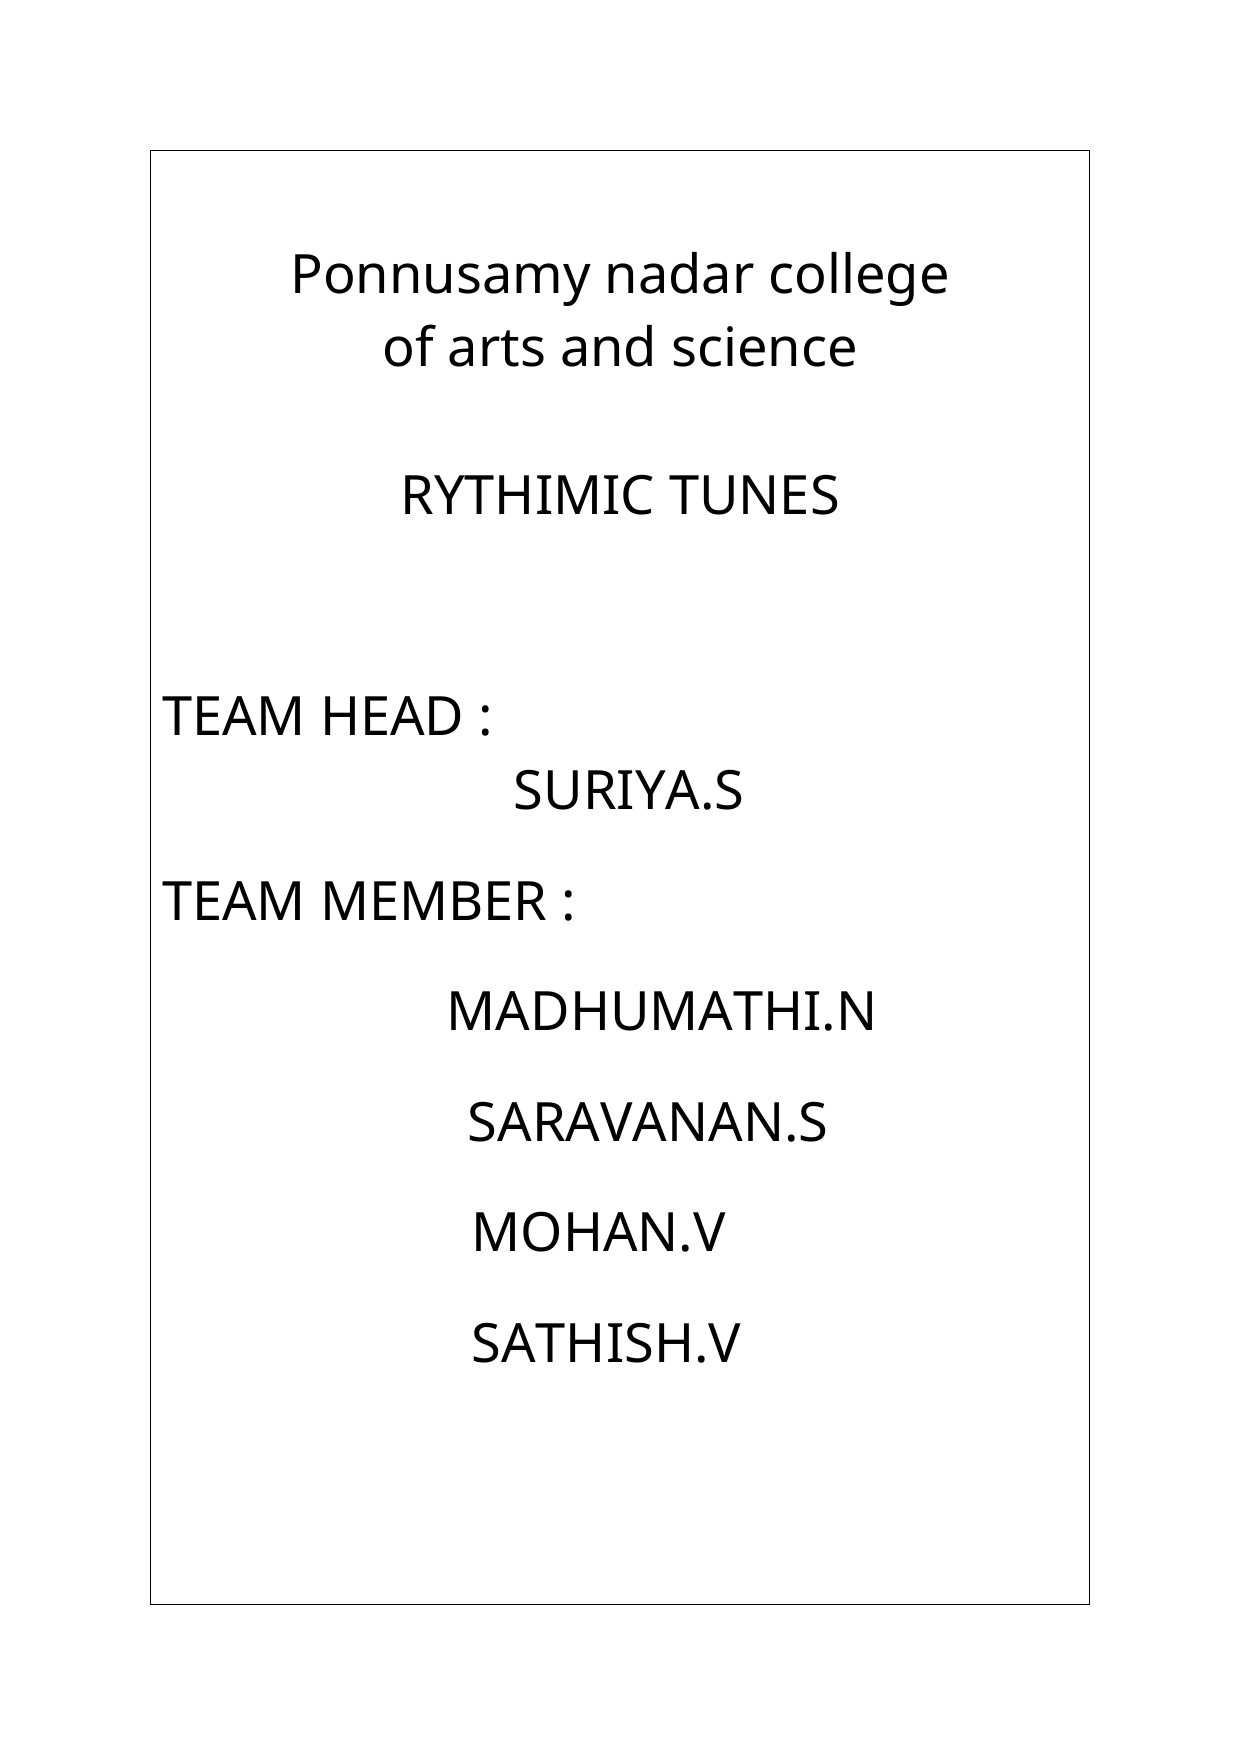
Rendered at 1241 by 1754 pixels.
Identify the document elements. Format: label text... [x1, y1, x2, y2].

table_header Ponnusamy nadar college of arts and science RYTHIMIC TUNES TEAM HEAD : SURIYA.S TEAM MEMBER : MADHUMATHI.N SARAVANAN.S MOHAN.V SATHISH.V [151, 151, 1089, 1604]
